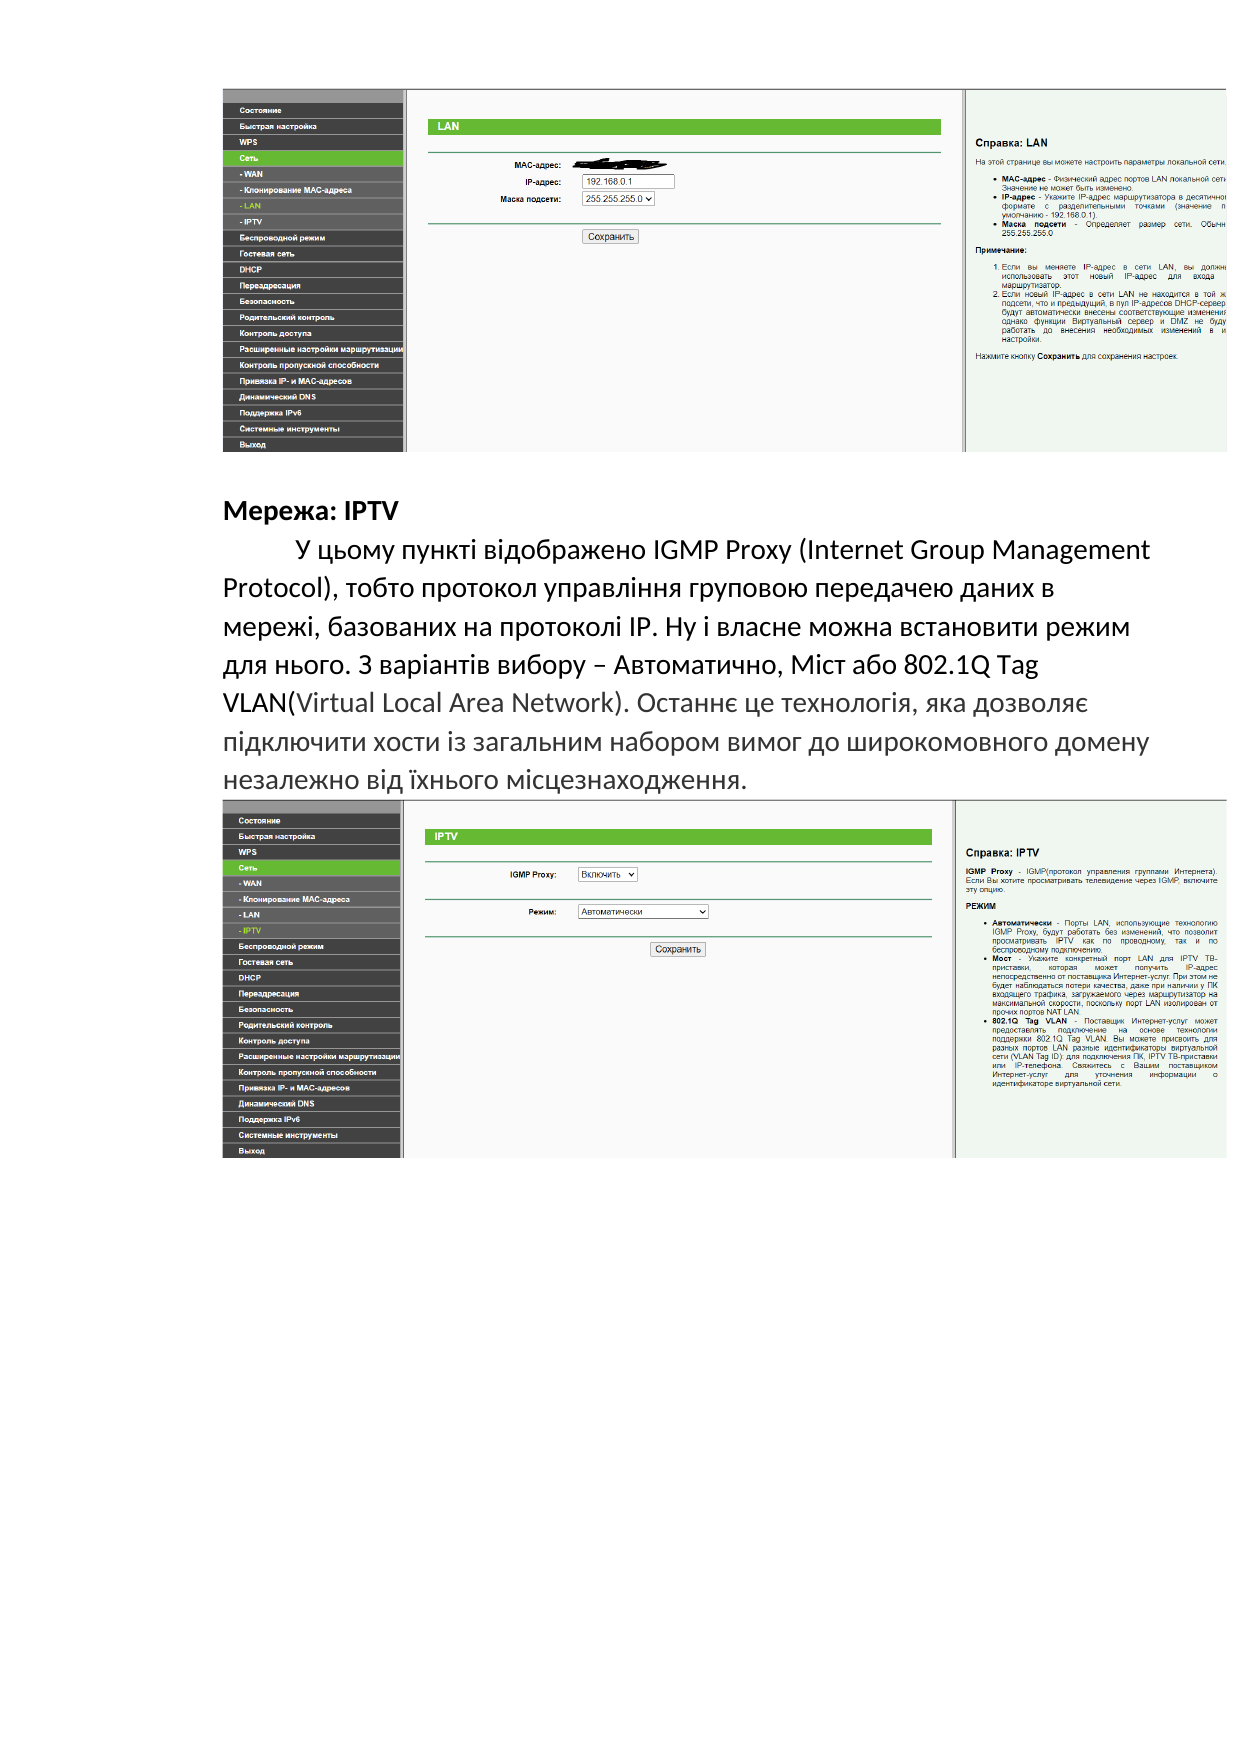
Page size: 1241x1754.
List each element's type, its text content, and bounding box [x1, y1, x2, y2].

picture [222, 88, 1227, 452]
list У цьому пункті відображено IGMP Proxy (Internet Group Management Protocol), тобто протокол управління груповою передачею даних в мережі, базованих на протоколі ІР. Ну і власне можна встановити режим для нього. З варіантів вибору – Автоматично, Міст або 802.1Q Tag VLAN(Virtual Local Area Network). Останнє це технологія, яка дозволяє підключити хости із загальним набором вимог до широкомовного домену незалежно від їхнього місцезнаходження. [223, 531, 1152, 797]
picture [222, 799, 1227, 1158]
list Мережа: IPTV [223, 492, 1152, 528]
